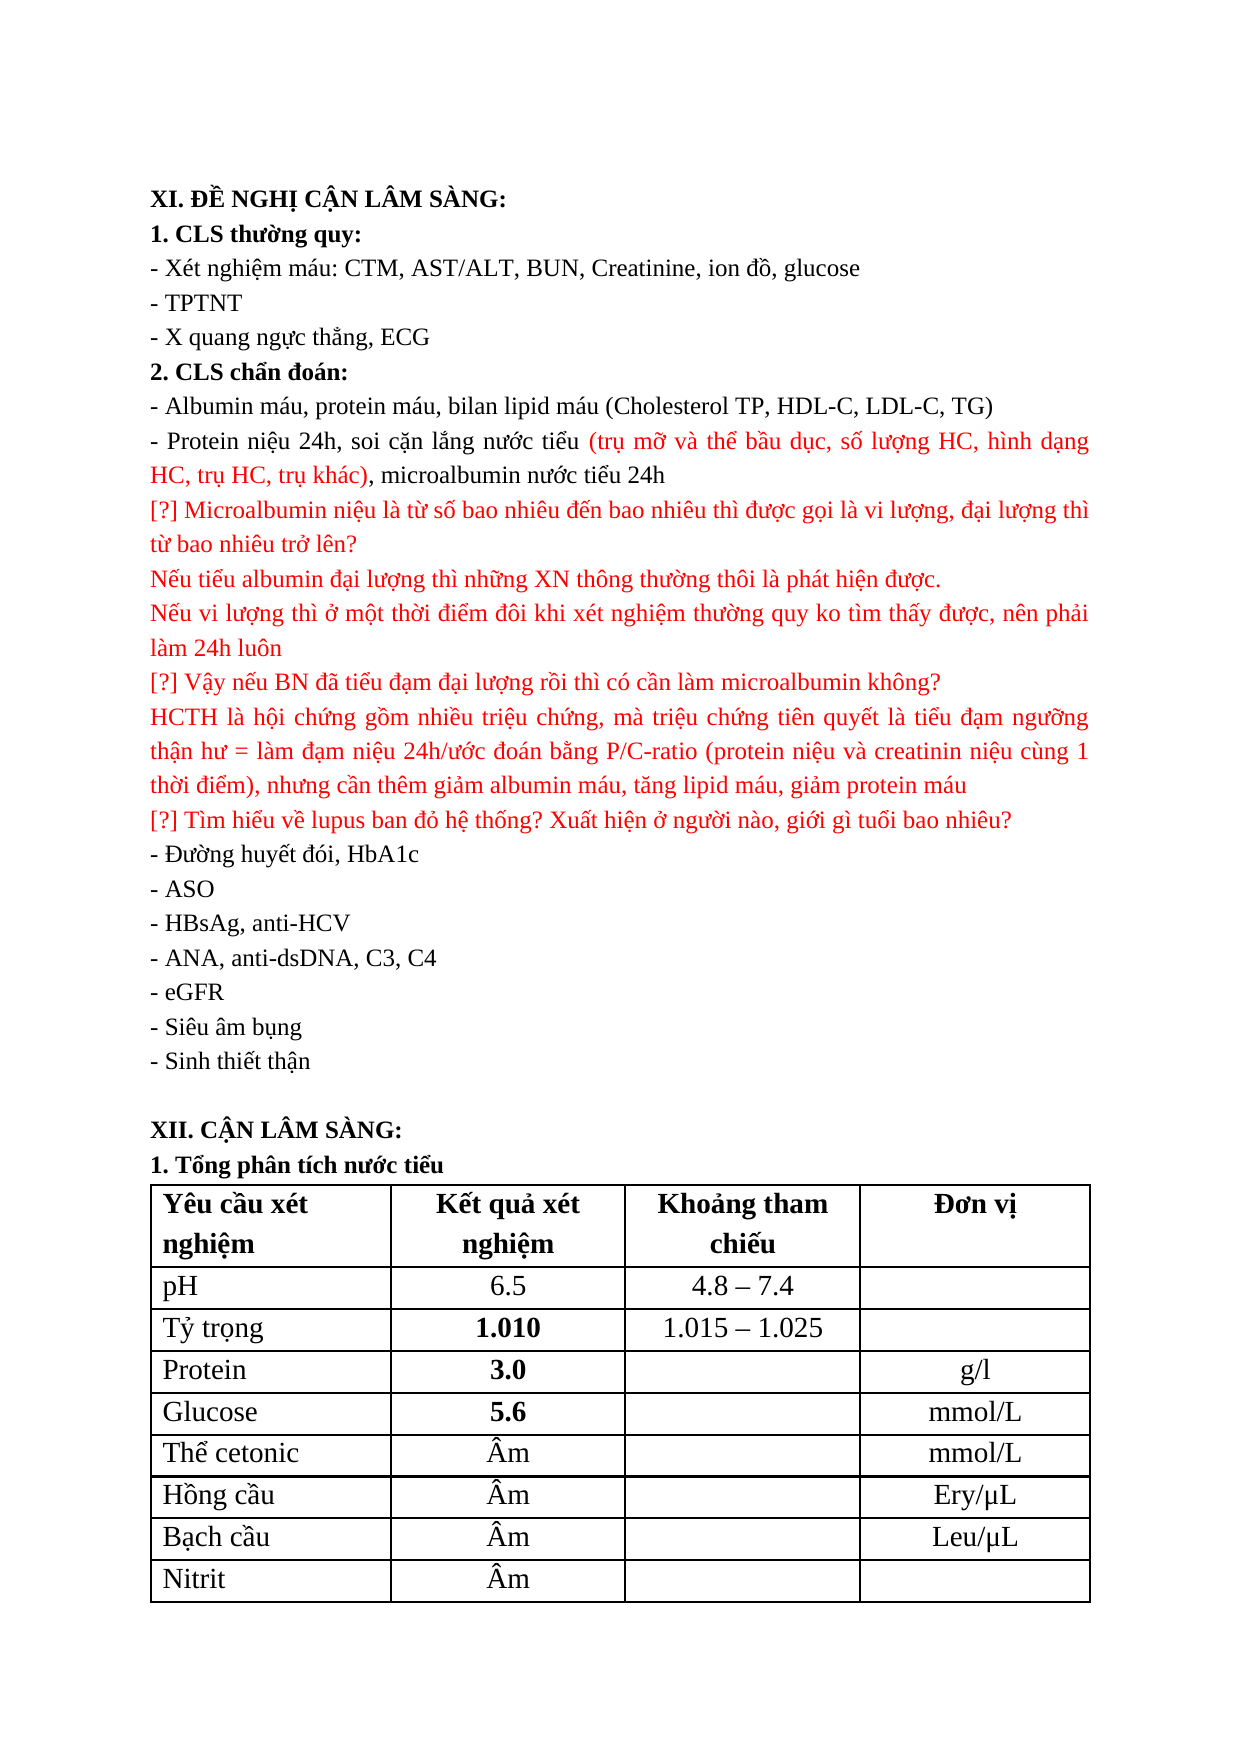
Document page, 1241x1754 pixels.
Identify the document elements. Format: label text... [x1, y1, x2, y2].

table_cell Ery/μL [861, 1478, 1089, 1517]
table_cell 4.8 – 7.4 [626, 1268, 859, 1308]
table_cell Bạch cầu [152, 1519, 390, 1559]
table_cell [626, 1352, 859, 1392]
table_cell Leu/μL [861, 1519, 1089, 1559]
table_header Kết quả xét nghiệm [392, 1186, 624, 1266]
text XII. CẬN LÂM SÀNG: [150, 1115, 1090, 1144]
table_cell [626, 1478, 859, 1517]
table_cell [626, 1519, 859, 1559]
text 2. CLS chẩn đoán: [150, 357, 1090, 386]
text 1. CLS thường quy: [150, 219, 1090, 248]
table_cell Tỷ trọng [152, 1310, 390, 1350]
text [?] Tìm hiểu về lupus ban đỏ hệ thống? Xuất hiện ở người nào, giới gì tuổi bao nhiêu? [150, 805, 1090, 834]
table_cell mmol/L [861, 1394, 1089, 1433]
table_cell Âm [392, 1519, 624, 1559]
table_cell [861, 1268, 1089, 1308]
text Nếu tiểu albumin đại lượng thì những XN thông thường thôi là phát hiện được. [150, 564, 1090, 592]
table_cell pH [152, 1268, 390, 1308]
text Nếu vi lượng thì ở một thời điểm đôi khi xét nghiệm thường quy ko tìm thấy được, nên phải làm 24h luôn [150, 598, 1090, 661]
table_cell Protein [152, 1352, 390, 1392]
text - TPTNT [150, 288, 1090, 317]
text 1. Tổng phân tích nước tiểu [150, 1150, 1090, 1179]
table_header Đơn vị [861, 1186, 1089, 1266]
table_cell mmol/L [861, 1436, 1089, 1475]
text [?] Microalbumin niệu là từ số bao nhiêu đến bao nhiêu thì được gọi là vi lượng, đại lượng thì từ bao nhiêu trở lên? [150, 495, 1090, 558]
table_cell Âm [392, 1561, 624, 1601]
table_cell [626, 1436, 859, 1475]
table_cell [626, 1394, 859, 1433]
table_cell Âm [392, 1436, 624, 1475]
table_header Khoảng tham chiếu [626, 1186, 859, 1266]
table_cell 1.010 [392, 1310, 624, 1350]
table_cell 3.0 [392, 1352, 624, 1392]
text XI. ĐỀ NGHỊ CẬN LÂM SÀNG: [150, 184, 1090, 213]
table_cell Nitrit [152, 1561, 390, 1601]
text HCTH là hội chứng gồm nhiều triệu chứng, mà triệu chứng tiên quyết là tiểu đạm ngưỡng thận hư = làm đạm niệu 24h/ước đoán bằng P/C-ratio (protein niệu và creatinin niệu cùng 1 thời điểm), nhưng cần thêm giảm albumin máu, tăng lipid máu, giảm protein máu [150, 702, 1090, 799]
table_cell 1.015 – 1.025 [626, 1310, 859, 1350]
table_cell g/l [861, 1352, 1089, 1392]
text - eGFR [150, 977, 1090, 1006]
table_cell Hồng cầu [152, 1478, 390, 1517]
text - Đường huyết đói, HbA1c [150, 839, 1090, 868]
table_cell Âm [392, 1478, 624, 1517]
table_header Yêu cầu xét nghiệm [152, 1186, 390, 1266]
table_cell 6.5 [392, 1268, 624, 1308]
text - Xét nghiệm máu: CTM, AST/ALT, BUN, Creatinine, ion đồ, glucose [150, 253, 1090, 282]
text - Siêu âm bụng [150, 1012, 1090, 1041]
text - X quang ngực thẳng, ECG [150, 322, 1090, 351]
table_cell 5.6 [392, 1394, 624, 1433]
table_cell Glucose [152, 1394, 390, 1433]
text - Sinh thiết thận [150, 1046, 1090, 1075]
text - ASO [150, 874, 1090, 903]
table_cell [861, 1310, 1089, 1350]
table_cell [626, 1561, 859, 1601]
text [?] Vậy nếu BN đã tiểu đạm đại lượng rồi thì có cần làm microalbumin không? [150, 667, 1090, 696]
text - Albumin máu, protein máu, bilan lipid máu (Cholesterol TP, HDL-C, LDL-C, TG) [150, 391, 1090, 420]
text - ANA, anti-dsDNA, C3, C4 [150, 943, 1090, 972]
text - HBsAg, anti-HCV [150, 908, 1090, 937]
text - Protein niệu 24h, soi cặn lắng nước tiểu (trụ mỡ và thể bầu dục, số lượng HC, hình dạng HC, trụ HC, trụ khác), microalbumin nước tiểu 24h [150, 426, 1090, 489]
table_cell [861, 1561, 1089, 1601]
table_cell Thể cetonic [152, 1436, 390, 1475]
